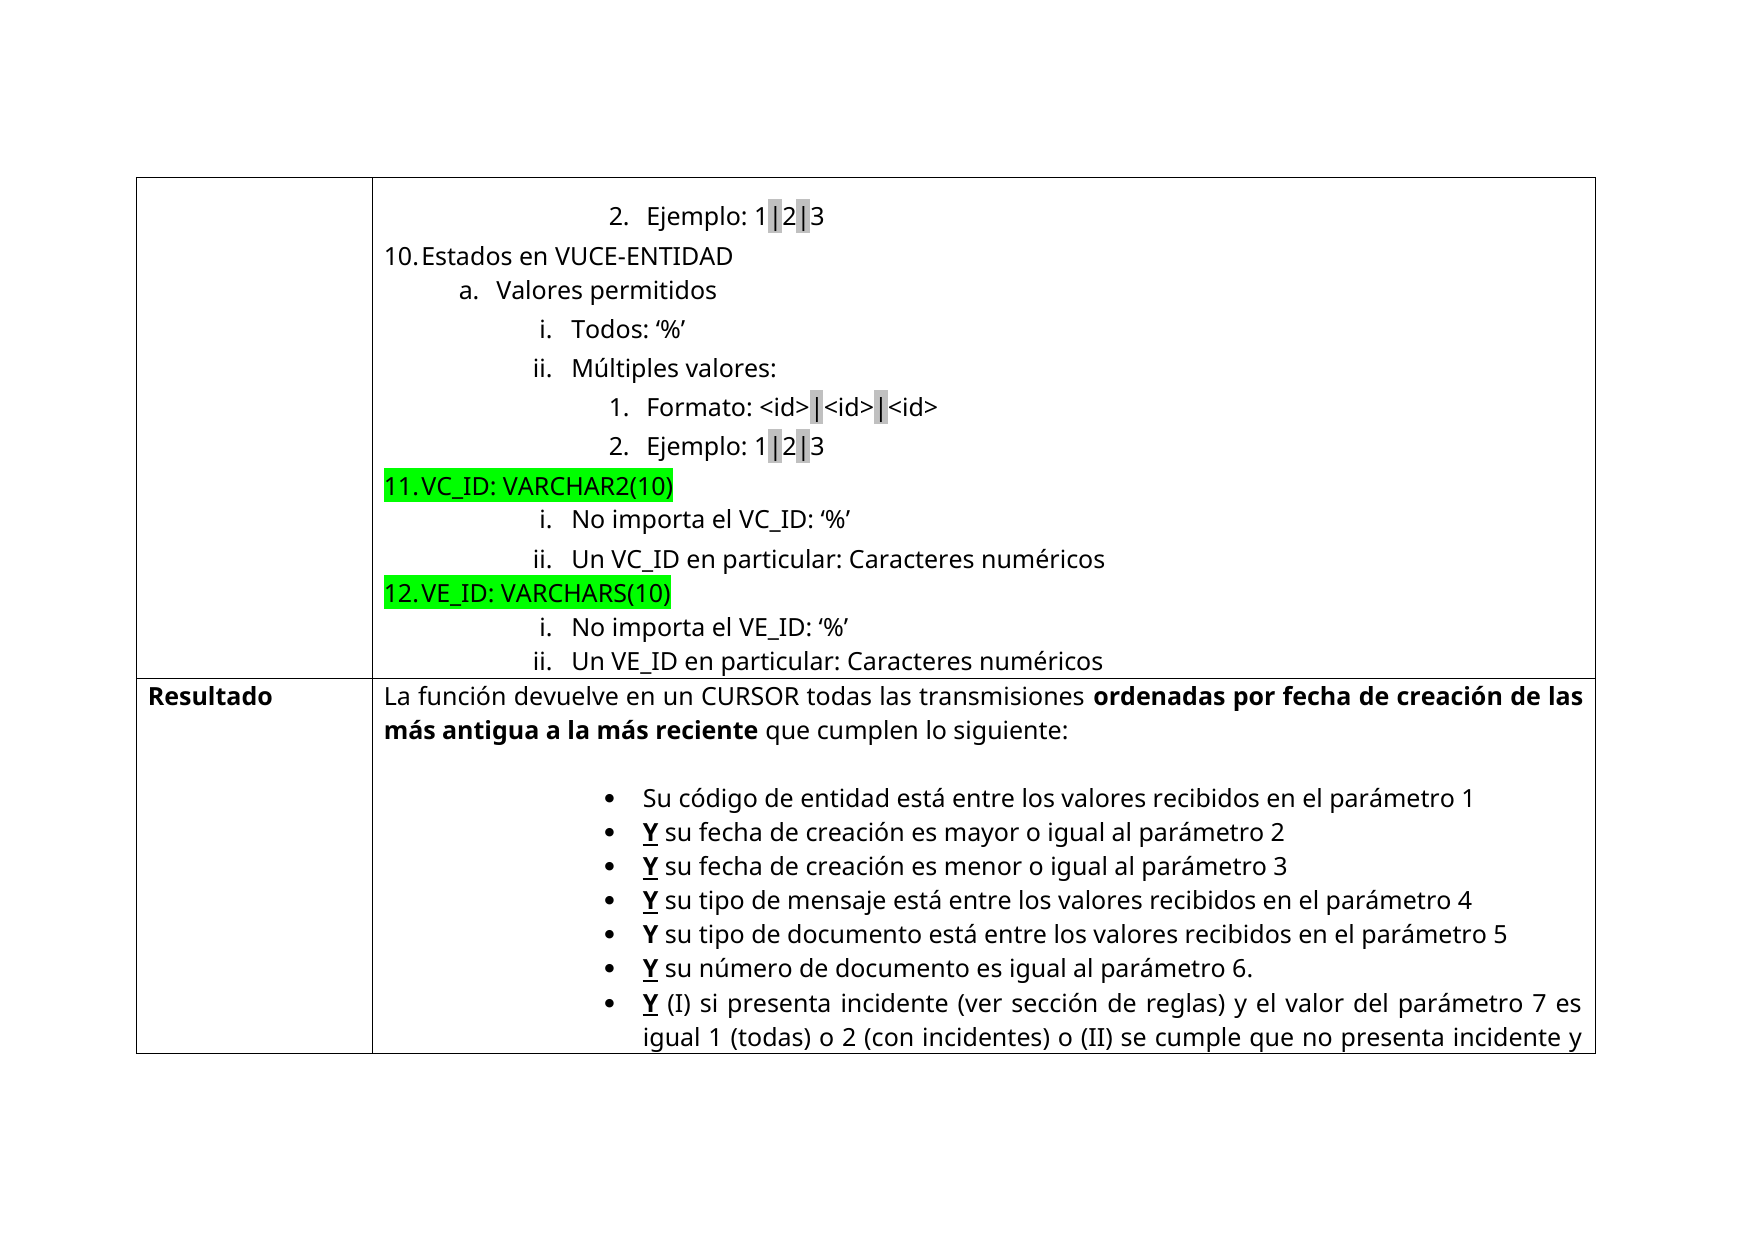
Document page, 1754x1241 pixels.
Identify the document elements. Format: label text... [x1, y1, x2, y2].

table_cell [373, 679, 1595, 1053]
table_cell Resultado [137, 679, 372, 1053]
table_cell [373, 178, 1595, 678]
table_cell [137, 178, 372, 678]
